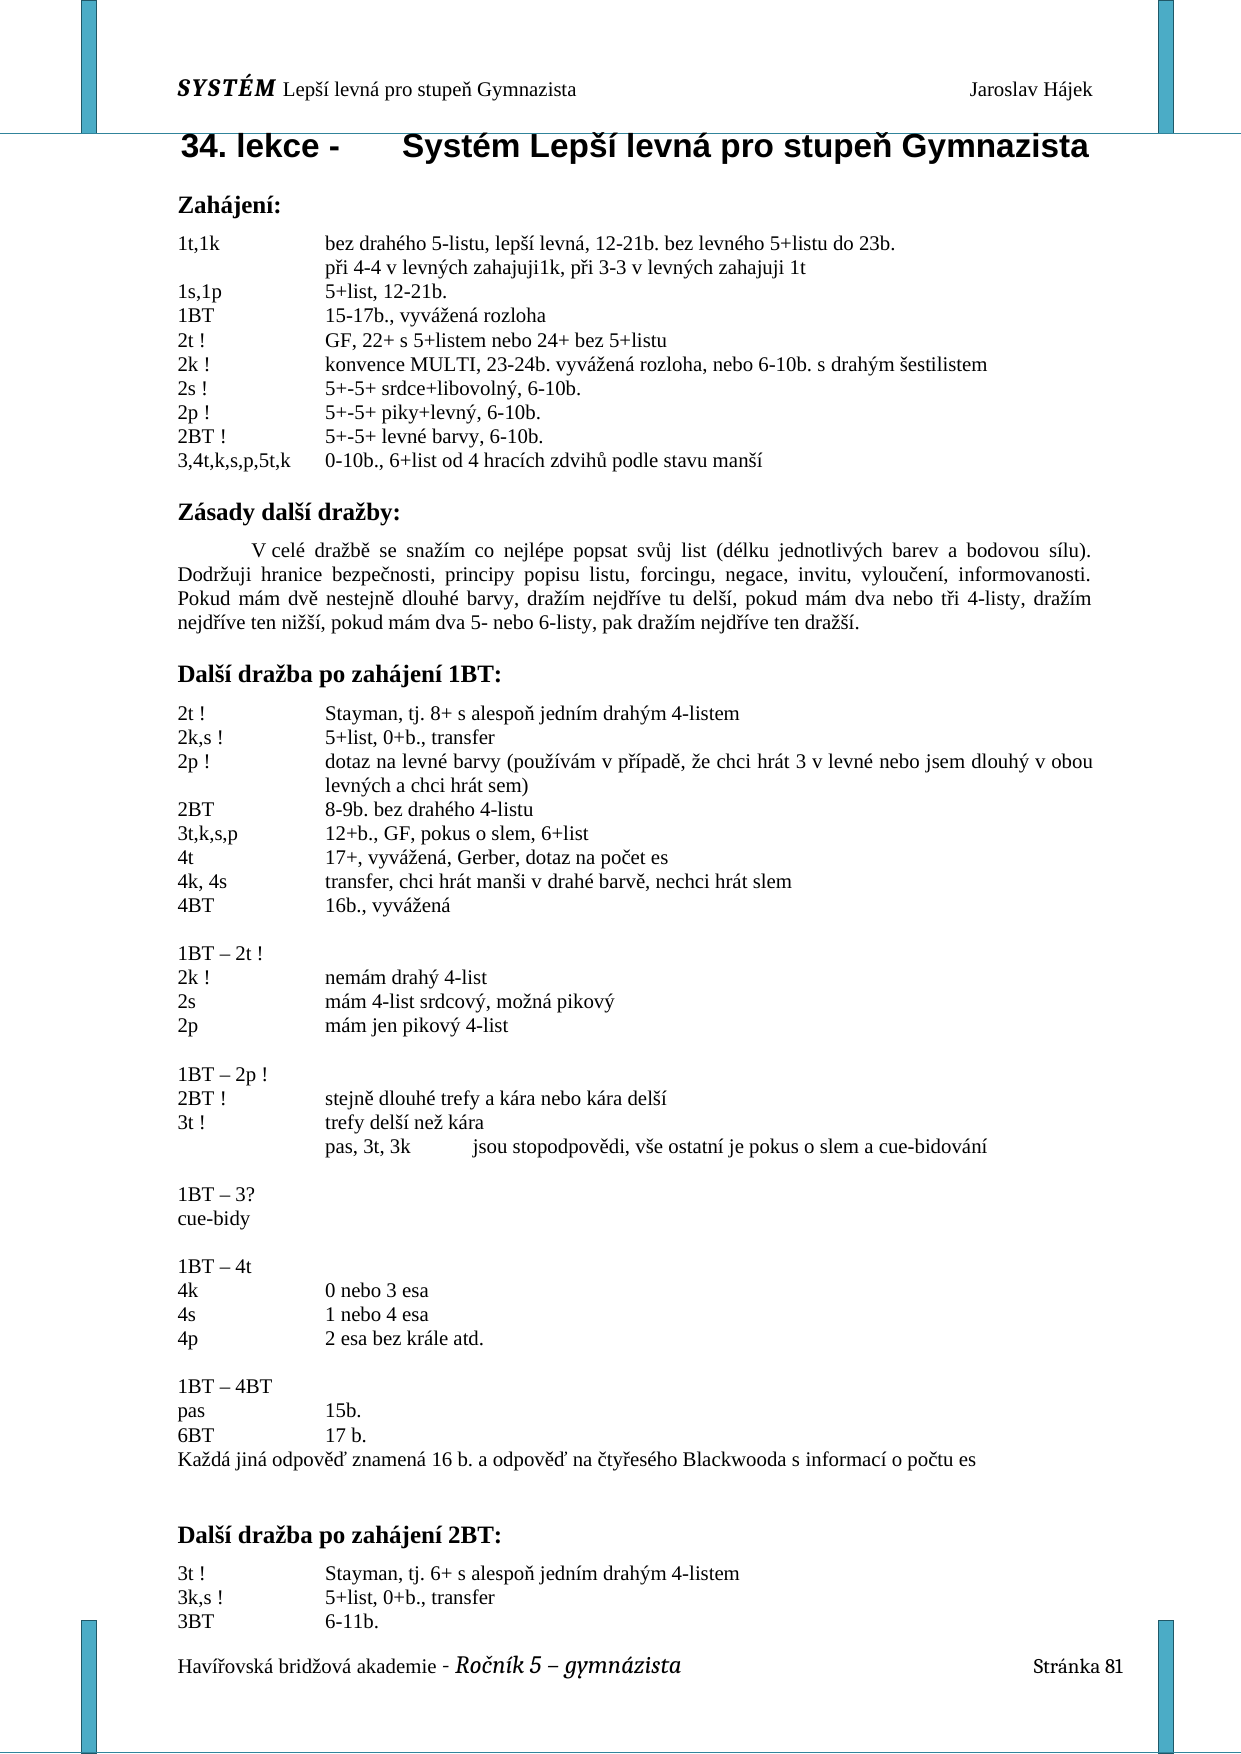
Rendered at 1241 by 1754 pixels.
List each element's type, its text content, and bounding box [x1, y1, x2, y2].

text Zahájení: [177, 190, 1092, 219]
text při 4-4 v levných zahajuji1k, při 3-3 v levných zahajuji 1t [177, 255, 1092, 279]
text 2p mám jen pikový 4-list [177, 1013, 1092, 1037]
text 1BT – 2p ! [177, 1062, 1092, 1086]
text 4t 17+, vyvážená, Gerber, dotaz na počet es [177, 845, 1092, 869]
text 1BT – 4t [177, 1254, 1092, 1278]
text 2k ! nemám drahý 4-list [177, 965, 1092, 989]
text 1BT 15-17b., vyvážená rozloha [177, 303, 1092, 327]
text 4BT 16b., vyvážená [177, 893, 1092, 917]
text 1BT – 4BT [177, 1374, 1092, 1398]
text 2p ! 5+-5+ piky+levný, 6-10b. [177, 400, 1092, 424]
text Každá jiná odpověď znamená 16 b. a odpověď na čtyřesého Blackwooda s informací o počtu es [177, 1447, 1092, 1471]
text 4k 0 nebo 3 esa [177, 1278, 1092, 1302]
text 2BT 8-9b. bez drahého 4-listu [177, 797, 1092, 821]
text 3,4t,k,s,p,5t,k 0-10b., 6+list od 4 hracích zdvihů podle stavu manší [177, 448, 1092, 472]
text 4s 1 nebo 4 esa [177, 1302, 1092, 1326]
text 2BT ! 5+-5+ levné barvy, 6-10b. [177, 424, 1092, 448]
text 4k, 4s transfer, chci hrát manši v drahé barvě, nechci hrát slem [177, 869, 1092, 893]
text Další dražba po zahájení 1BT: [177, 659, 1092, 688]
text Další dražba po zahájení 2BT: [177, 1520, 1092, 1548]
text 3BT 6-11b. [177, 1609, 1092, 1633]
text 6BT 17 b. [177, 1422, 1092, 1447]
text 2k ! konvence MULTI, 23-24b. vyvážená rozloha, nebo 6-10b. s drahým šestilistem [177, 352, 1092, 376]
text cue-bidy [177, 1206, 1092, 1230]
text 2BT ! stejně dlouhé trefy a kára nebo kára delší [177, 1086, 1092, 1110]
text 4p 2 esa bez krále atd. [177, 1326, 1092, 1350]
text 2s mám 4-list srdcový, možná pikový [177, 989, 1092, 1013]
text 3t ! Stayman, tj. 6+ s alespoň jedním drahým 4-listem [177, 1561, 1092, 1585]
text V celé dražbě se snažím co nejlépe popsat svůj list (délku jednotlivých barev a bodovou sílu). Dodržuji hranice bezpečnosti, principy popisu listu, forcingu, negace, invitu, vyloučení, informovanosti. Pokud mám dvě nestejně dlouhé barvy, dražím nejdříve tu delší, pokud mám dva nebo tři 4-listy, dražím nejdříve ten nižší, pokud mám dva 5- nebo 6-listy, pak dražím nejdříve ten dražší. [177, 538, 1092, 634]
text 3k,s ! 5+list, 0+b., transfer [177, 1585, 1092, 1609]
text 2p ! dotaz na levné barvy (používám v případě, že chci hrát 3 v levné nebo jsem dlouhý v obou levných a chci hrát sem) [177, 749, 1092, 797]
text Zásady další dražby: [177, 497, 1092, 526]
text 1BT – 3? [177, 1182, 1092, 1206]
list Systém Lepší levná pro stupeň Gymnazista [177, 127, 1092, 165]
text 2s ! 5+-5+ srdce+libovolný, 6-10b. [177, 376, 1092, 400]
text 2t ! Stayman, tj. 8+ s alespoň jedním drahým 4-listem [177, 701, 1092, 725]
text 3t,k,s,p 12+b., GF, pokus o slem, 6+list [177, 821, 1092, 845]
text 2k,s ! 5+list, 0+b., transfer [177, 725, 1092, 749]
text 1t,1k bez drahého 5-listu, lepší levná, 12-21b. bez levného 5+listu do 23b. [177, 231, 1092, 255]
text 1BT – 2t ! [177, 941, 1092, 965]
text pas, 3t, 3k jsou stopodpovědi, vše ostatní je pokus o slem a cue-bidování [177, 1134, 1092, 1158]
text 2t ! GF, 22+ s 5+listem nebo 24+ bez 5+listu [177, 327, 1092, 352]
text 3t ! trefy delší než kára [177, 1110, 1092, 1134]
text 1s,1p 5+list, 12-21b. [177, 279, 1092, 303]
text pas 15b. [177, 1398, 1092, 1422]
